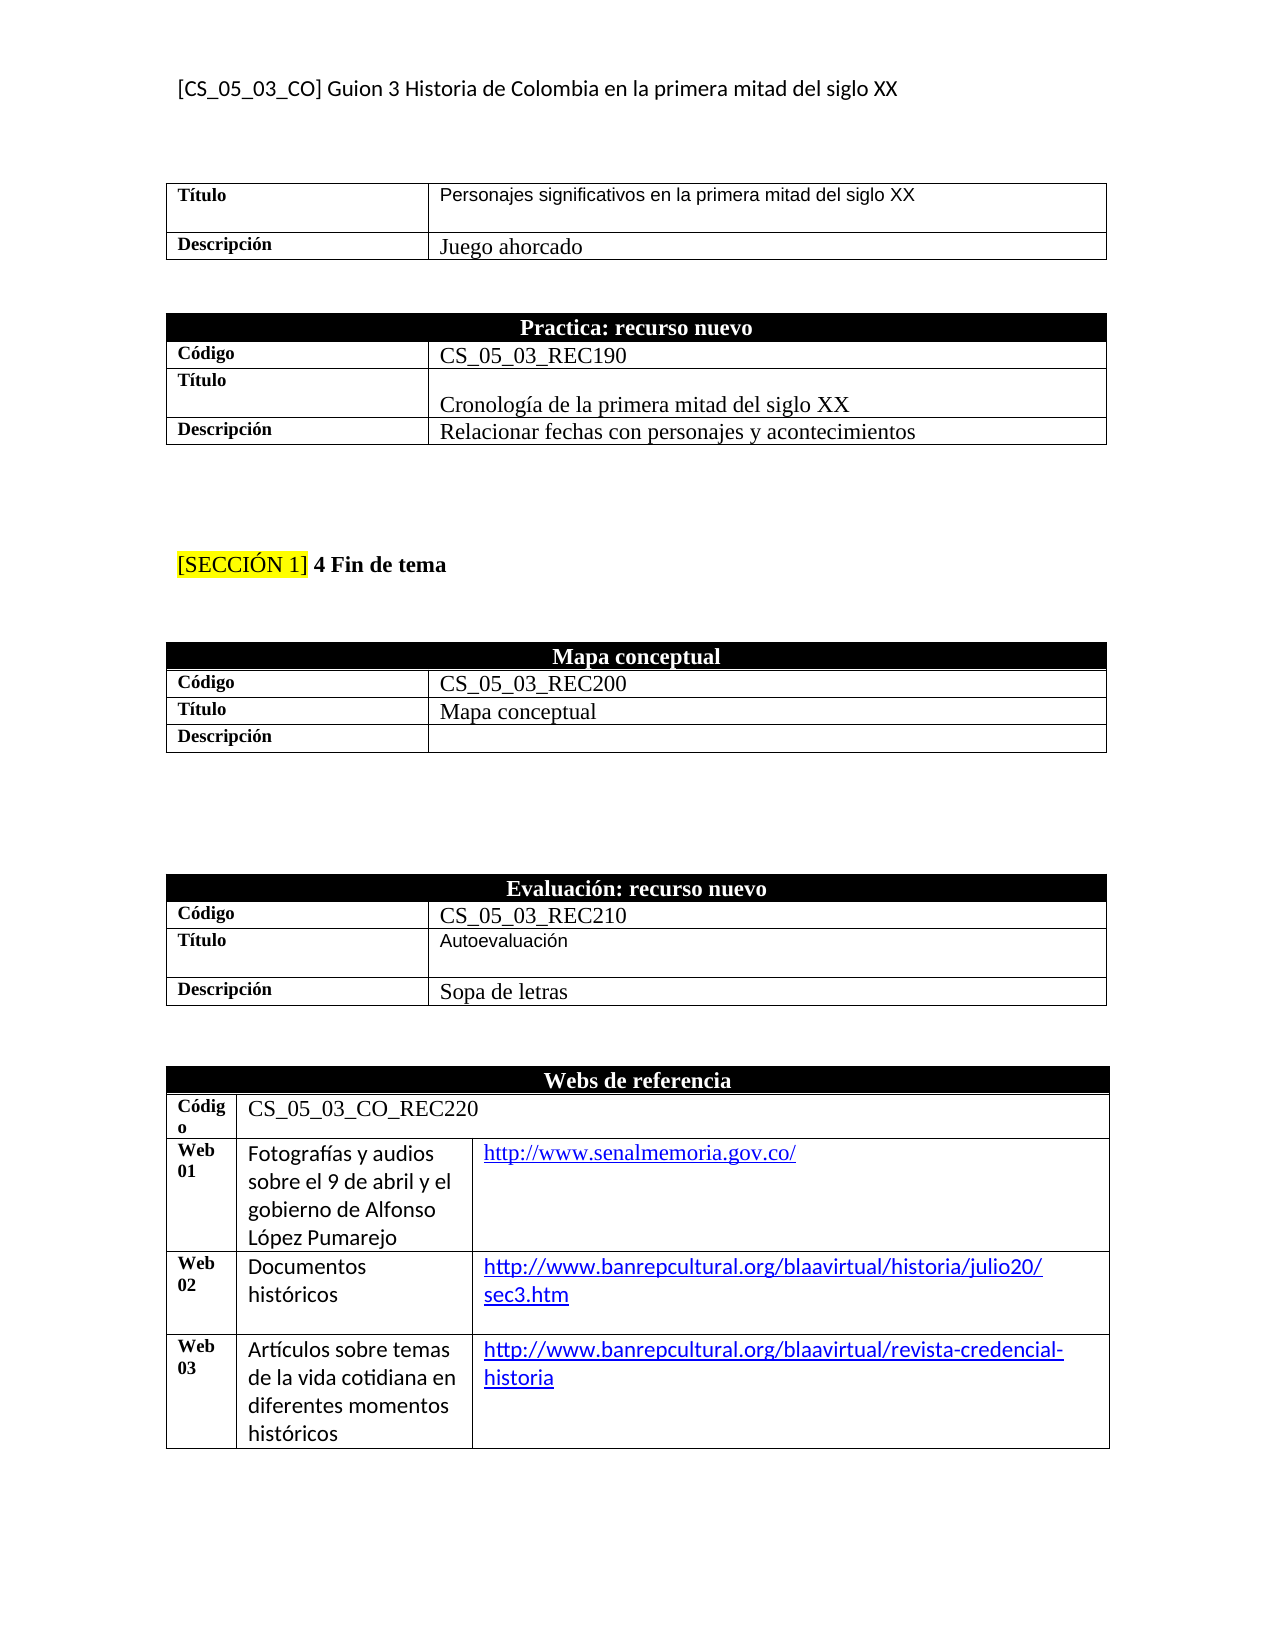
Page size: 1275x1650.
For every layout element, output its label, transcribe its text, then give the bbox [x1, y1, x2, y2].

table_cell Código [167, 1095, 236, 1138]
table_cell Título [167, 698, 428, 724]
table_cell http://www.senalmemoria.gov.co/ [473, 1139, 1109, 1251]
table_cell CS_05_03_REC200 [429, 671, 1106, 697]
table_cell Cronología de la primera mitad del siglo XX [429, 369, 1106, 417]
table_cell Código [167, 342, 428, 368]
table_cell CS_05_03_CO_REC220 [237, 1095, 1109, 1138]
table_header Practica: recurso nuevo [167, 314, 1106, 341]
table_cell Título [167, 929, 428, 977]
table_cell Relacionar fechas con personajes y acontecimientos [429, 418, 1106, 444]
table_cell Descripción [167, 233, 428, 259]
table_cell [429, 725, 1106, 752]
table_cell Personajes significativos en la primera mitad del siglo XX [429, 184, 1106, 232]
table_header Webs de referencia [167, 1067, 1109, 1093]
table_cell Sopa de letras [429, 978, 1106, 1005]
table_cell Código [167, 902, 428, 928]
table_header Mapa conceptual [167, 643, 1106, 669]
table_cell Autoevaluación [429, 929, 1106, 977]
table_cell Fotografías y audios sobre el 9 de abril y el gobierno de Alfonso López Pumarejo [237, 1139, 472, 1251]
table_cell http://www.banrepcultural.org/blaavirtual/revista-credencial-historia [473, 1335, 1109, 1447]
table_cell Juego ahorcado [429, 233, 1106, 259]
table_header Evaluación: recurso nuevo [167, 875, 1106, 901]
table_cell http://www.banrepcultural.org/blaavirtual/historia/julio20/sec3.htm [473, 1252, 1109, 1334]
table_cell Título [167, 184, 428, 232]
table_cell Descripción [167, 418, 428, 444]
table_cell Descripción [167, 725, 428, 752]
text [SECCIÓN 1] 4 Fin de tema [308, 551, 1098, 578]
table_cell Mapa conceptual [429, 698, 1106, 724]
table_cell CS_05_03_REC210 [429, 902, 1106, 928]
table_cell Artículos sobre temas de la vida cotidiana en diferentes momentos históricos [237, 1335, 472, 1447]
table_cell Código [167, 671, 428, 697]
table_cell CS_05_03_REC190 [429, 342, 1106, 368]
table_cell Descripción [167, 978, 428, 1005]
table_cell Web 02 [167, 1252, 236, 1334]
table_cell Título [167, 369, 428, 417]
table_cell Documentos históricos [237, 1252, 472, 1334]
table_cell Web 01 [167, 1139, 236, 1251]
table_cell Web 03 [167, 1335, 236, 1447]
